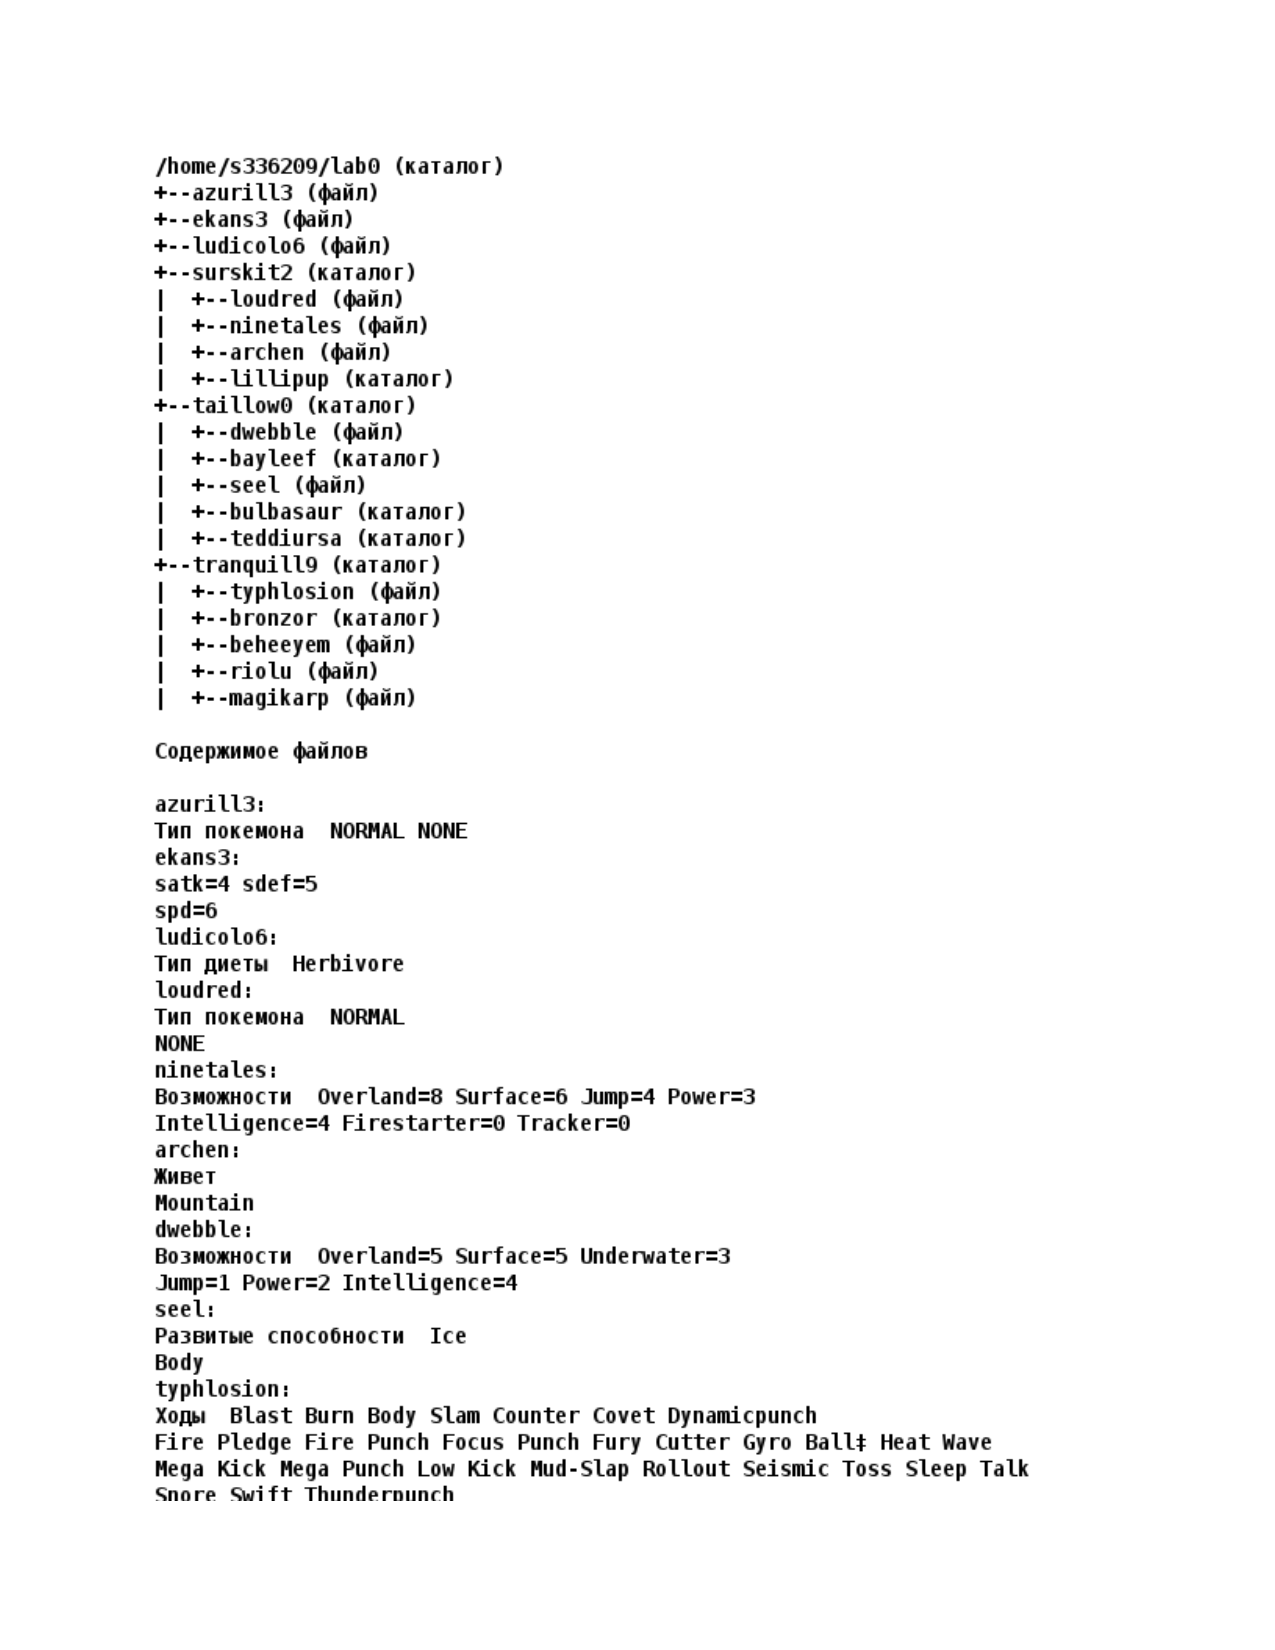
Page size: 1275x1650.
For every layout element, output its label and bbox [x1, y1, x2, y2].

picture [150, 150, 1035, 1501]
